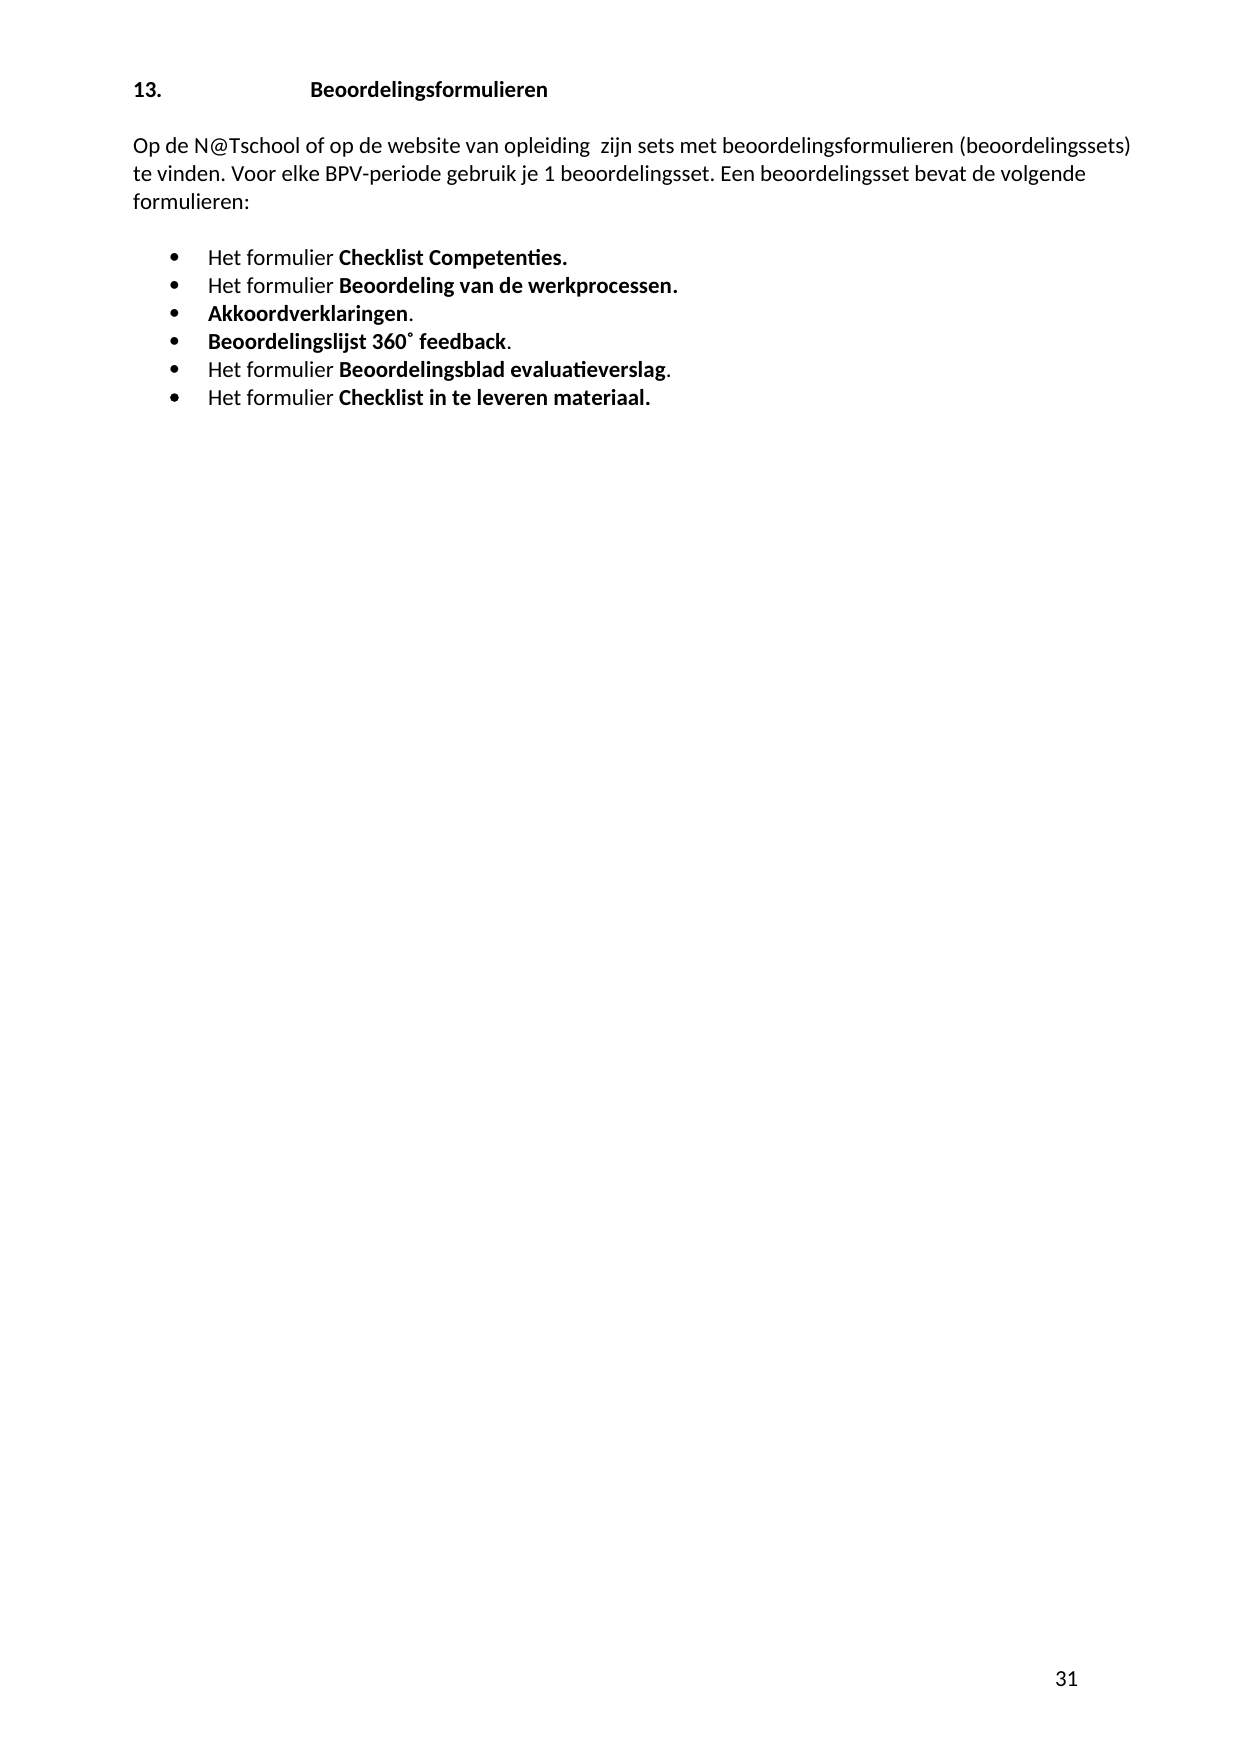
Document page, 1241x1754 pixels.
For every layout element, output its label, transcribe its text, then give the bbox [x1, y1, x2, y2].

list Het formulier Beoordeling van de werkprocessen. [170, 271, 1152, 299]
list Het formulier Checklist in te leveren materiaal. [170, 383, 1152, 411]
list Het formulier Beoordelingsblad evaluatieverslag. [170, 355, 1152, 383]
list Akkoordverklaringen. [170, 299, 1152, 327]
list Beoordelingslijst 360˚ feedback. [170, 327, 1152, 355]
subtitle 13. Beoordelingsformulieren [133, 75, 1152, 103]
list Het formulier Checklist Competenties. [170, 243, 1152, 271]
text Op de N@Tschool of op de website van opleiding zijn sets met beoordelingsformulieren (beoordelingssets) te vinden. Voor elke BPV-periode gebruik je 1 beoordelingsset. Een beoordelingsset bevat de volgende formulieren: [133, 131, 1152, 215]
